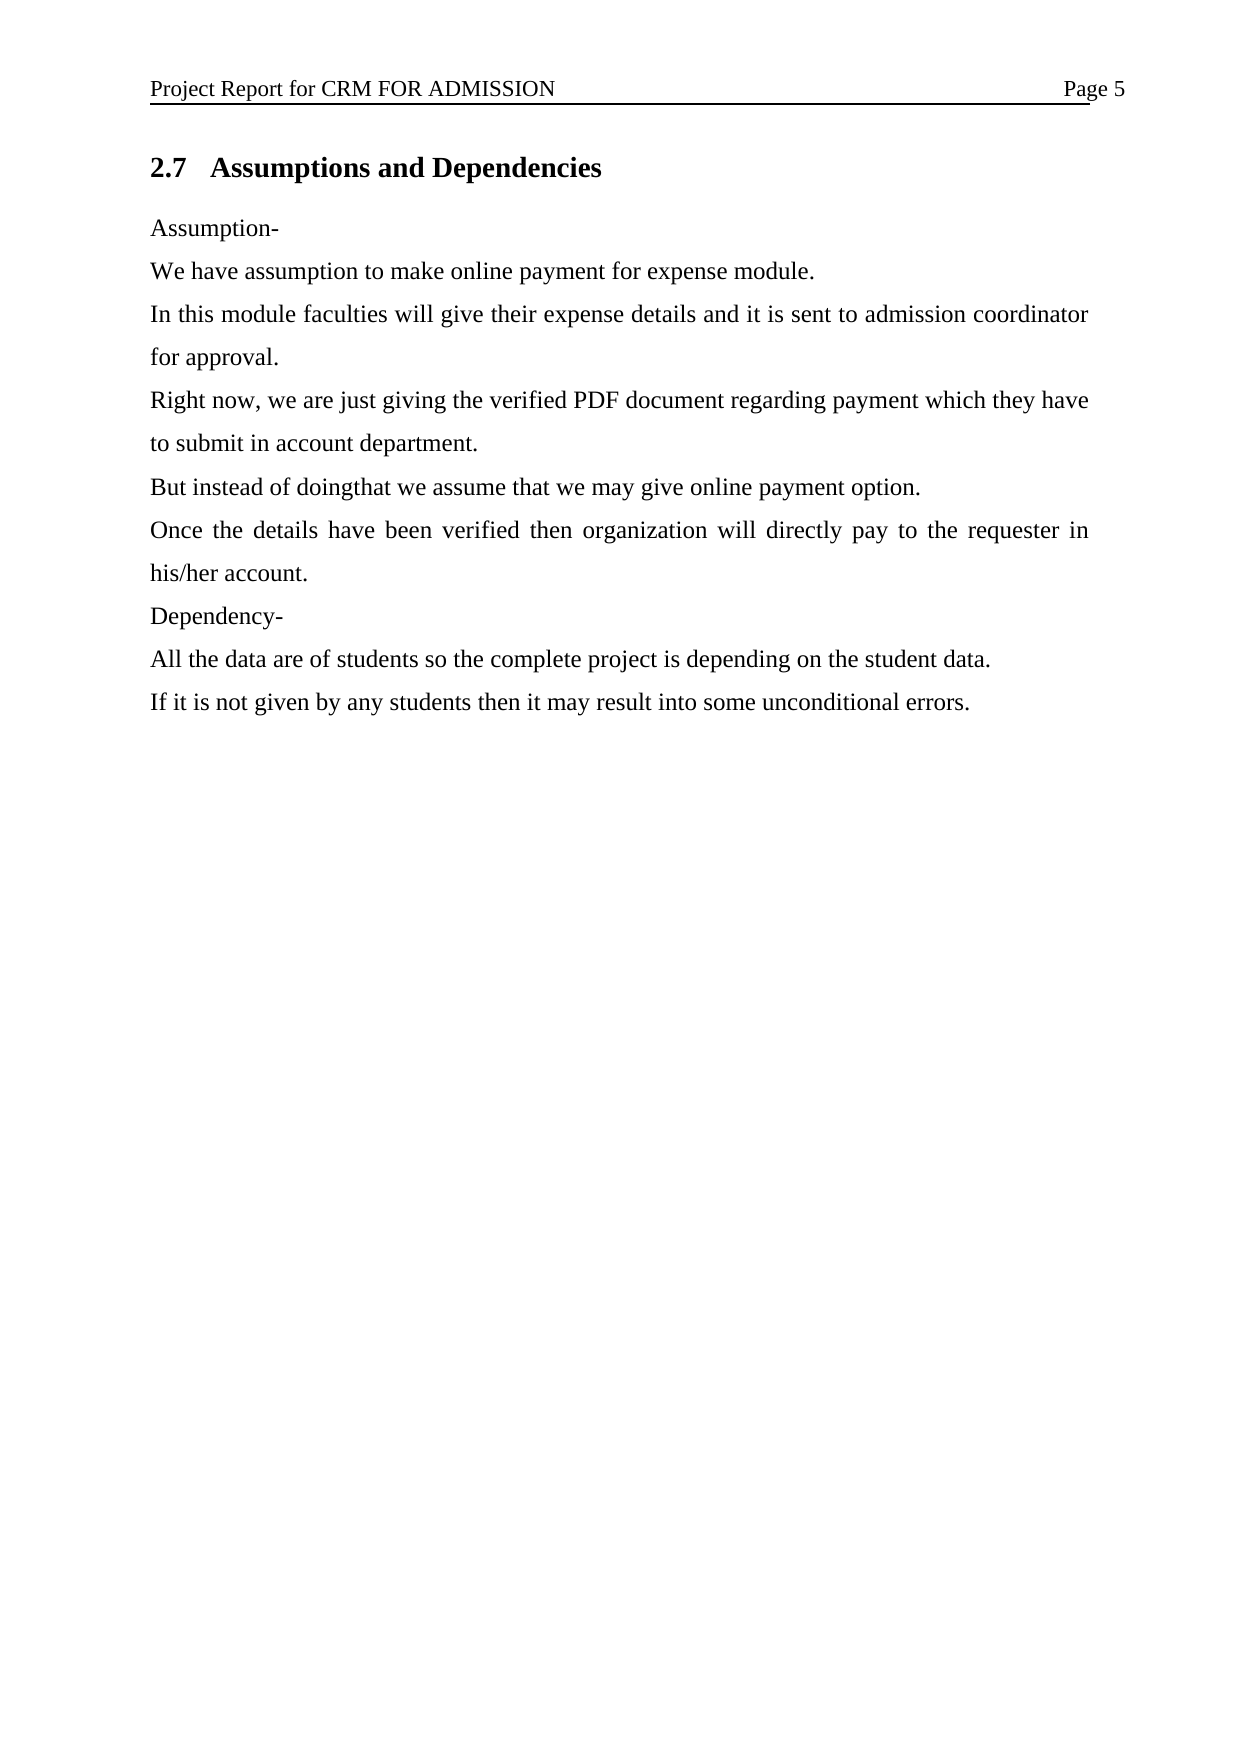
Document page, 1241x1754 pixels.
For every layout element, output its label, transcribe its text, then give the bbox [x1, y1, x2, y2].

text Right now, we are just giving the verified PDF document regarding payment which they have to submit in account department. [150, 385, 1090, 457]
text Once the details have been verified then organization will directly pay to the requester in his/her account. [150, 515, 1090, 587]
text But instead of doingthat we assume that we may give online payment option. [150, 472, 1090, 500]
text Assumption- [150, 213, 1090, 242]
text In this module faculties will give their expense details and it is sent to admission coordinator for approval. [150, 299, 1090, 371]
text All the data are of students so the complete project is depending on the student data. [150, 644, 1090, 673]
text Dependency- [150, 601, 1090, 630]
subtitle Assumptions and Dependencies [150, 150, 1090, 183]
text We have assumption to make online payment for expense module. [150, 256, 1090, 285]
list If it is not given by any students then it may result into some unconditional errors. [150, 687, 1090, 716]
